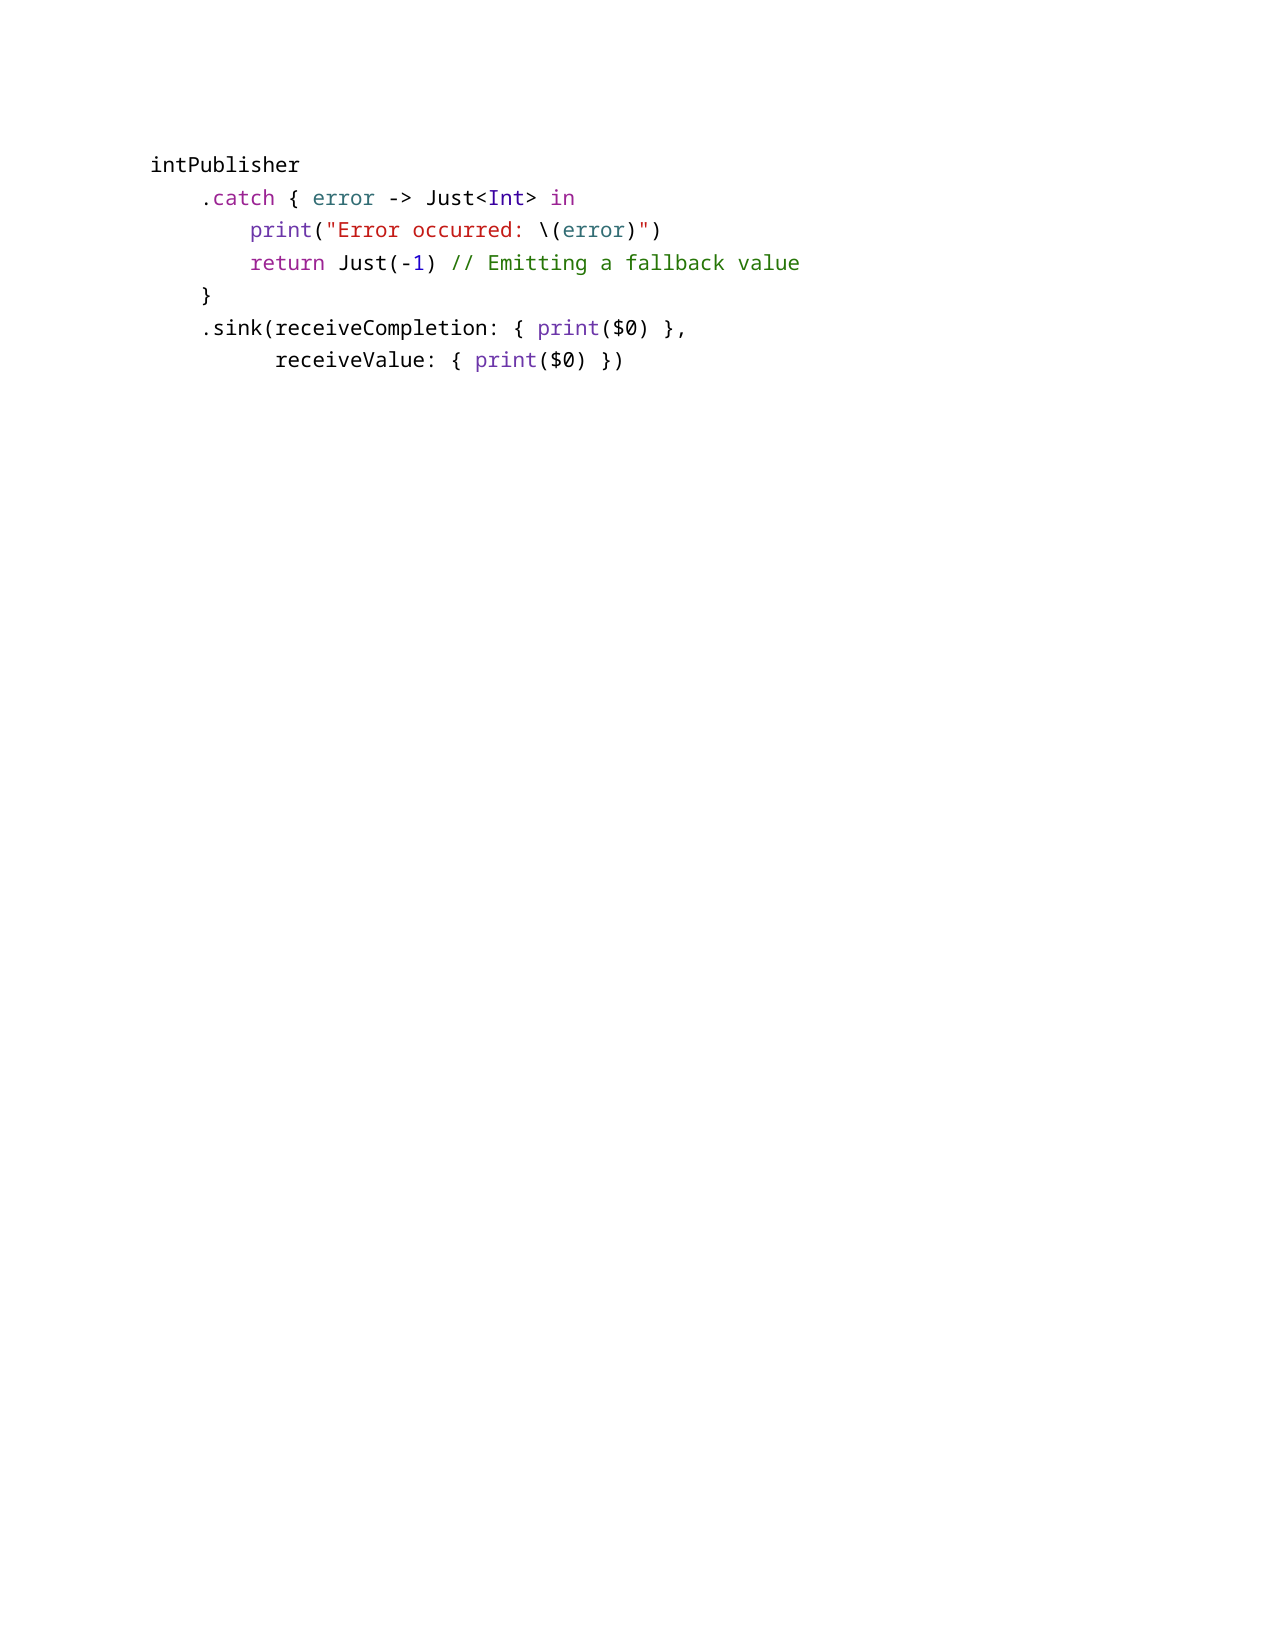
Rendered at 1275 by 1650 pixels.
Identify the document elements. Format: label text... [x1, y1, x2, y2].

text receiveValue: { print($0) }) [150, 346, 1125, 374]
text } [150, 280, 1125, 309]
text .sink(receiveCompletion: { print($0) }, [150, 313, 1125, 341]
text .catch { error -> Just<Int> in [150, 183, 1125, 211]
text intPublisher [150, 150, 1125, 178]
text return Just(-1) // Emitting a fallback value [150, 248, 1125, 276]
text print("Error occurred: \(error)") [150, 215, 1125, 244]
